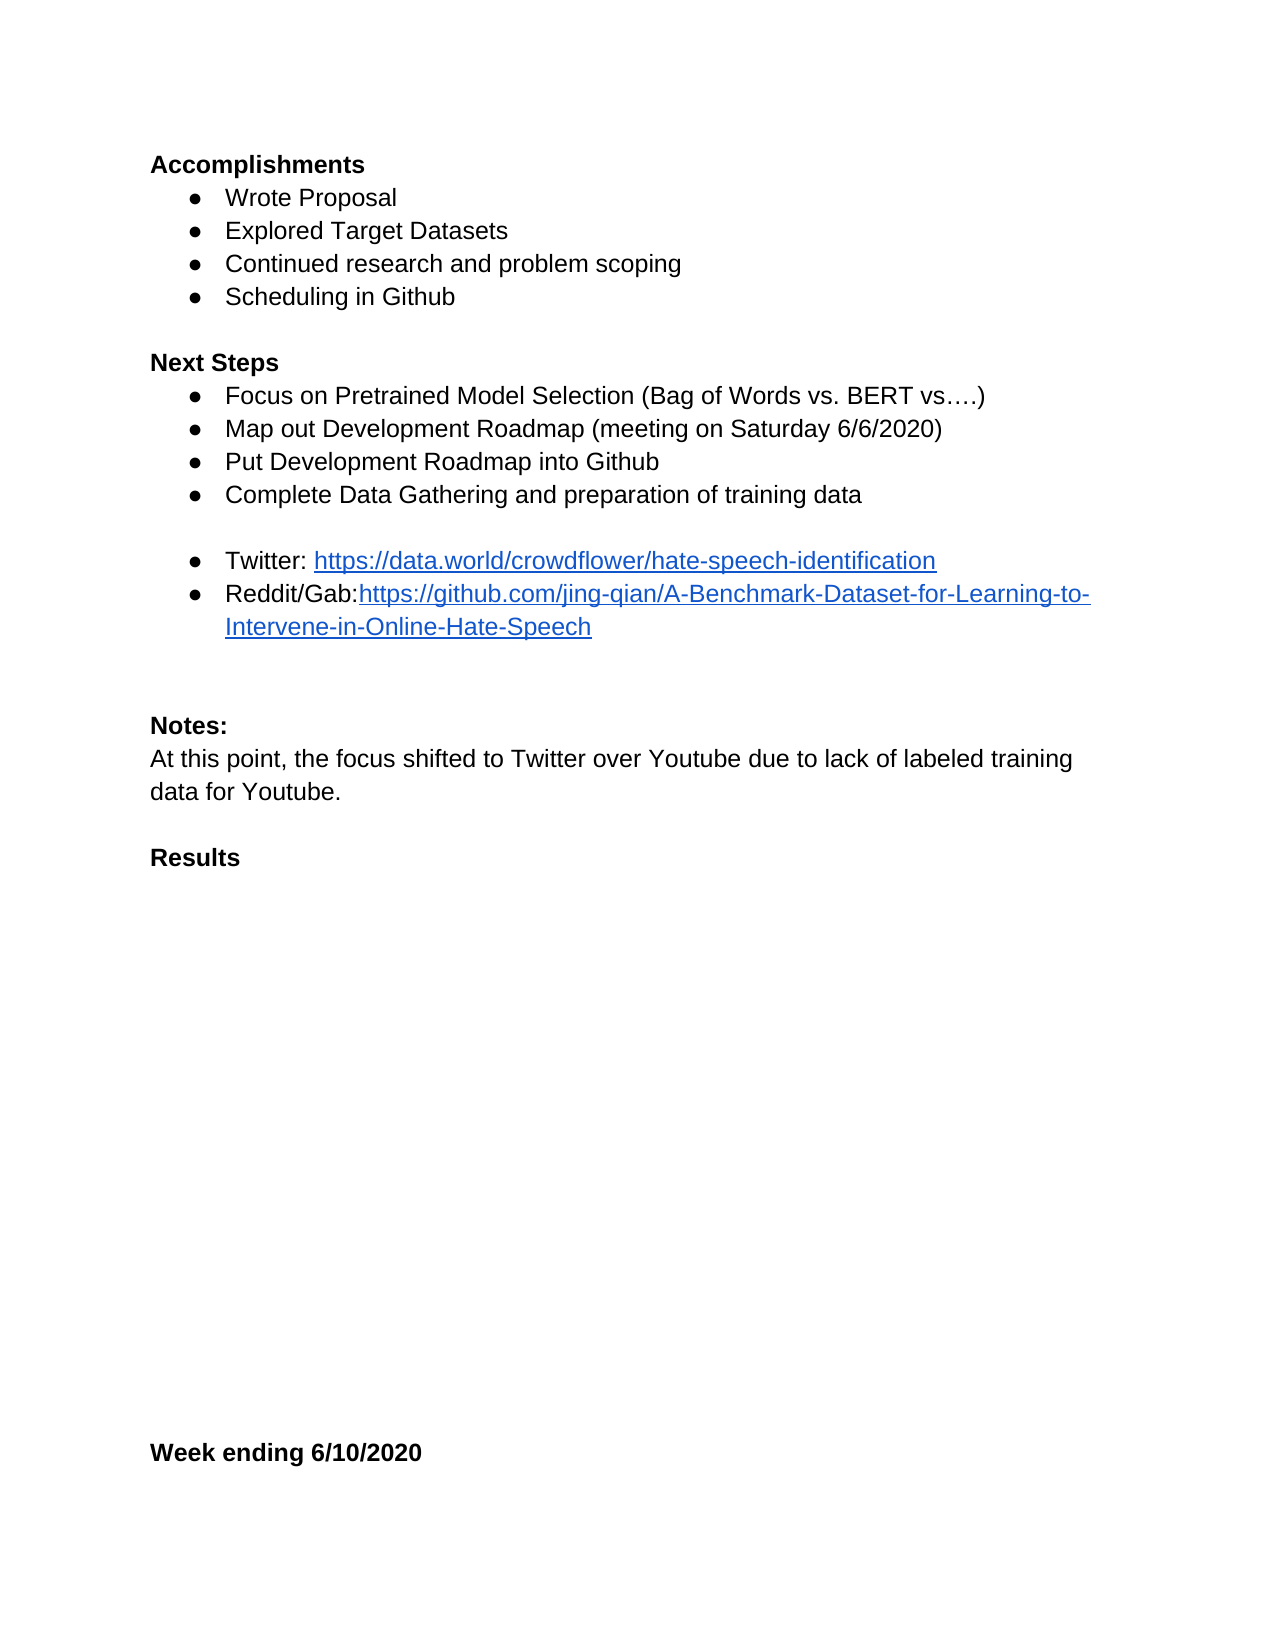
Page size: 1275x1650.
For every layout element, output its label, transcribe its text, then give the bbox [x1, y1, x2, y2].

list Twitter: https://data.world/crowdflower/hate-speech-identification [187, 546, 1125, 575]
list Reddit/Gab:https://github.com/jing-qian/A-Benchmark-Dataset-for-Learning-to-Intervene-in-Online-Hate-Speech [187, 579, 1125, 641]
text Notes: [150, 711, 1125, 740]
list Put Development Roadmap into Github [187, 447, 1125, 476]
list Continued research and problem scoping [187, 249, 1125, 278]
text Accomplishments [150, 150, 1125, 179]
list Wrote Proposal [187, 183, 1125, 212]
list Complete Data Gathering and preparation of training data [187, 480, 1125, 509]
text Results [150, 810, 1125, 872]
list Focus on Pretrained Model Selection (Bag of Words vs. BERT vs….) [187, 381, 1125, 410]
text Next Steps [150, 348, 1125, 377]
list Map out Development Roadmap (meeting on Saturday 6/6/2020) [187, 414, 1125, 443]
list Explored Target Datasets [187, 216, 1125, 245]
text Week ending 6/10/2020 [150, 1438, 1125, 1467]
text At this point, the focus shifted to Twitter over Youtube due to lack of labeled training data for Youtube. [150, 744, 1125, 806]
list Scheduling in Github [187, 282, 1125, 311]
